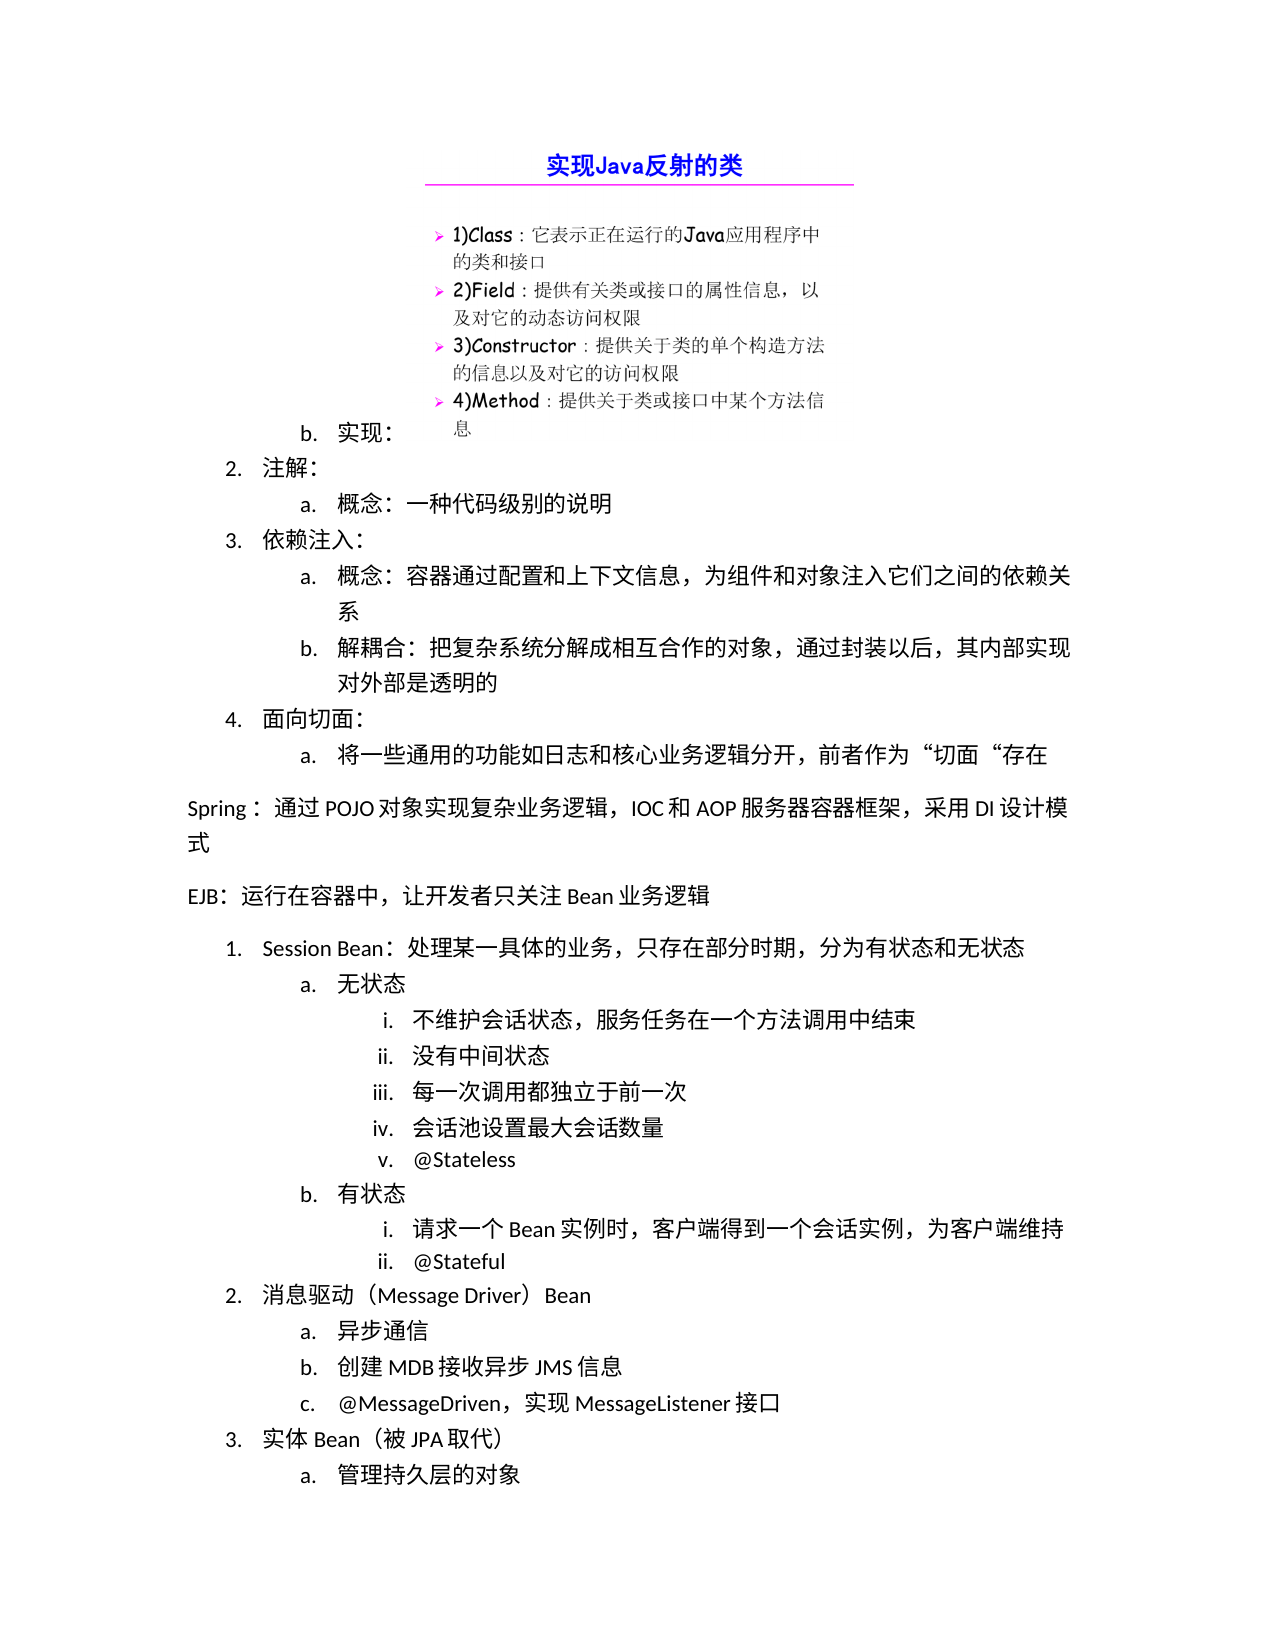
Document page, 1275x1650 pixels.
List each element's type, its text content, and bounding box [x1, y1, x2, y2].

list 会话池设置最大会话数量 [394, 1109, 1087, 1143]
list 创建MDB接收异步JMS信息 [300, 1349, 1087, 1382]
list 消息驱动（Message Driver）Bean [225, 1277, 1087, 1311]
text EJB：运行在容器中，让开发者只关注Bean业务逻辑 [187, 878, 1087, 911]
list 有状态 [300, 1176, 1087, 1209]
list 将一些通用的功能如日志和核心业务逻辑分开，前者作为“切面“存在 [300, 737, 1087, 770]
list 异步通信 [300, 1313, 1087, 1346]
list 请求一个Bean实例时，客户端得到一个会话实例，为客户端维持 [394, 1211, 1087, 1244]
list @Stateful [394, 1247, 1087, 1275]
list 依赖注入： [225, 522, 1087, 555]
list 实体 Bean（被JPA取代） [225, 1421, 1087, 1454]
list 概念：容器通过配置和上下文信息，为组件和对象注入它们之间的依赖关系 [300, 558, 1087, 627]
list 概念：一种代码级别的说明 [300, 486, 1087, 519]
list 没有中间状态 [394, 1038, 1087, 1071]
list 面向切面： [225, 701, 1087, 734]
list 解耦合：把复杂系统分解成相互合作的对象，通过封装以后，其内部实现对外部是透明的 [300, 629, 1087, 698]
list 管理持久层的对象 [300, 1457, 1087, 1490]
list @MessageDriven，实现MessageListener接口 [300, 1385, 1087, 1418]
list @Stateless [394, 1145, 1087, 1173]
list 注解： [225, 450, 1087, 483]
picture [406, 150, 854, 441]
list Session Bean：处理某一具体的业务，只存在部分时期，分为有状态和无状态 [225, 930, 1087, 963]
list 无状态 [300, 966, 1087, 999]
text Spring ：通过POJO对象实现复杂业务逻辑，IOC和AOP服务器容器框架，采用DI设计模式 [187, 789, 1087, 858]
list 不维护会话状态，服务任务在一个方法调用中结束 [394, 1002, 1087, 1035]
list 每一次调用都独立于前一次 [394, 1074, 1087, 1107]
